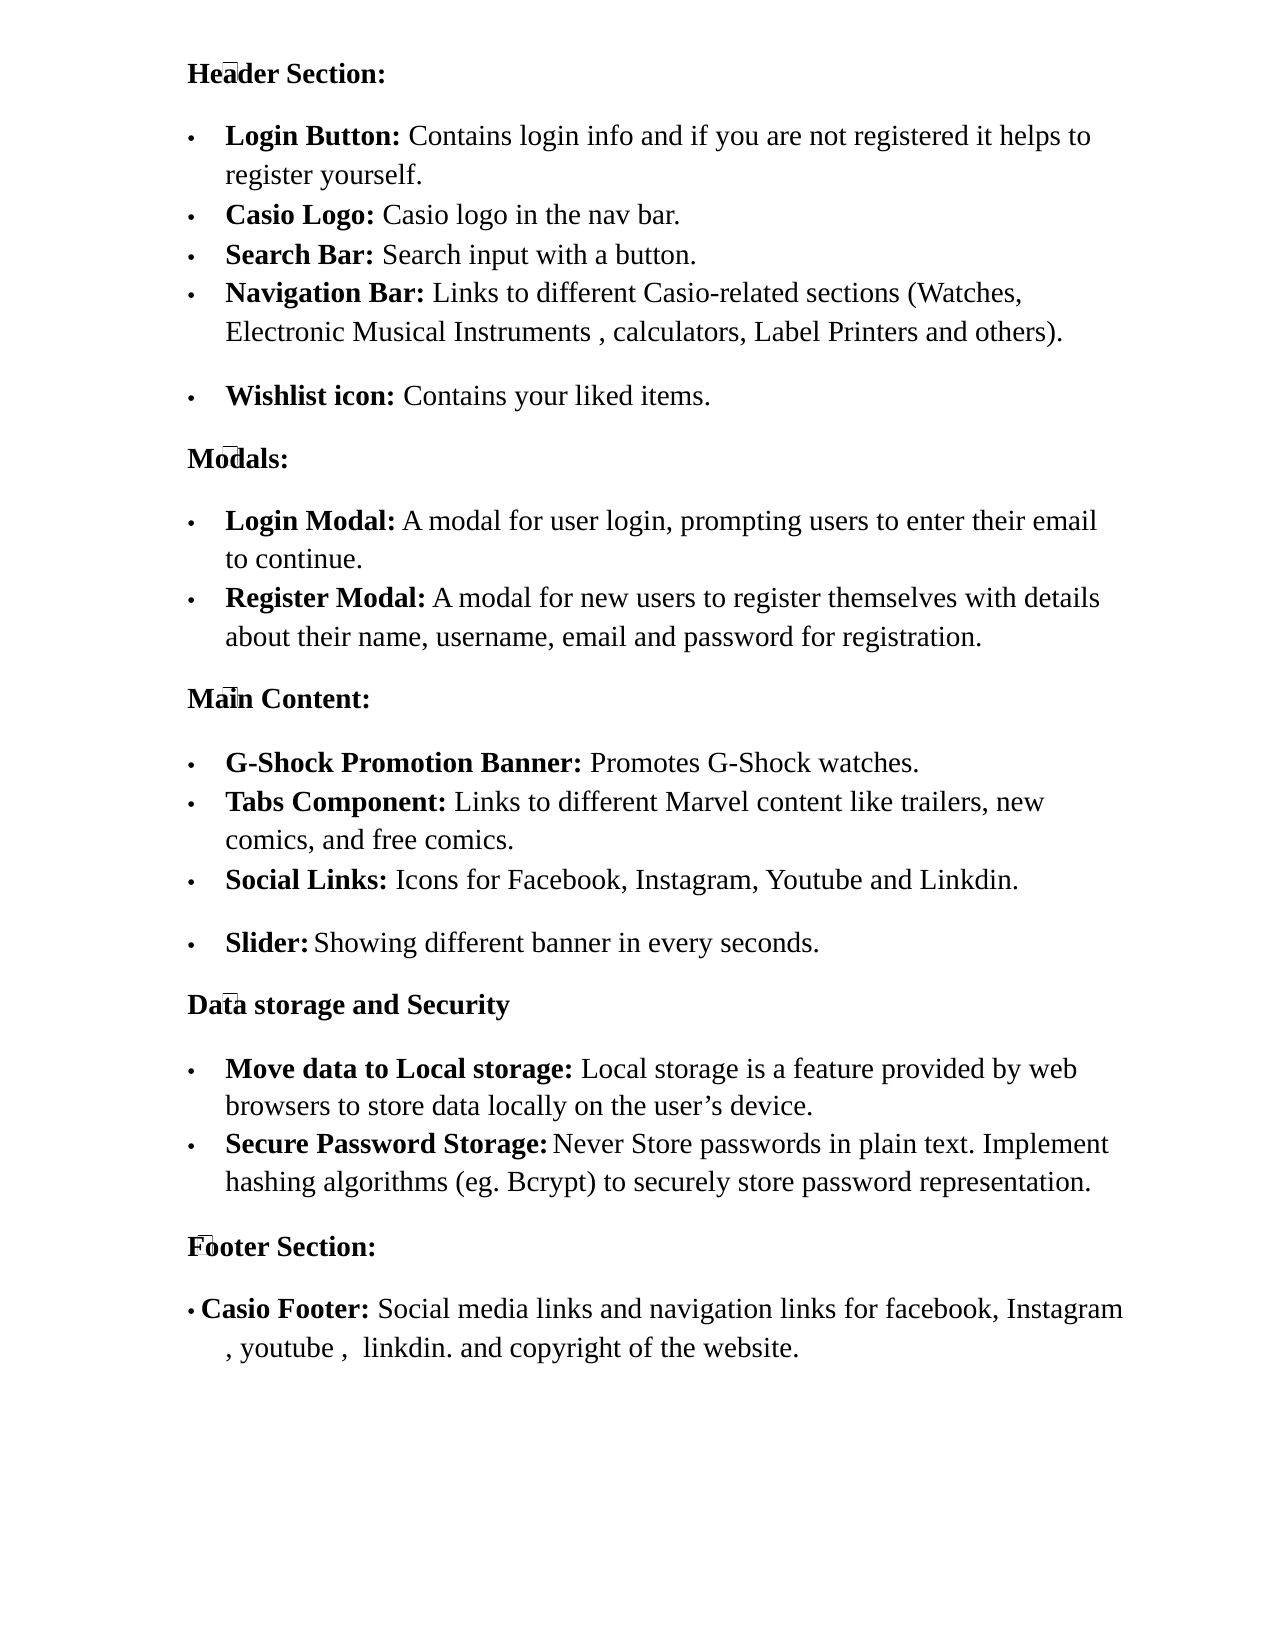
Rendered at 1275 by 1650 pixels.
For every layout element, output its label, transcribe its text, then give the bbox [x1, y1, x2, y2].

list Login Modal: A modal for user login, prompting users to enter their email to continue. [187, 503, 1124, 576]
text Header Section: [172, 56, 1134, 90]
text • Casio Footer: Social media links and navigation links for facebook, Instagram , youtube , linkdin. and copyright of the website. [187, 1291, 1124, 1364]
list Tabs Component: Links to different Marvel content like trailers, new comics, and free comics. [187, 784, 1124, 857]
list Navigation Bar: Links to different Casio-related sections (Watches, Electronic Musical Instruments , calculators, Label Printers and others). [187, 276, 1124, 349]
list Slider: Showing different banner in every seconds. [187, 924, 1124, 960]
text Modals: [172, 441, 1134, 474]
list G-Shock Promotion Banner: Promotes G-Shock watches. [187, 744, 1124, 779]
text Data storage and Security [172, 987, 1134, 1020]
list Secure Password Storage: Never Store passwords in plain text. Implement hashing algorithms (eg. Bcrypt) to securely store password representation. [187, 1126, 1124, 1199]
list Register Modal: A modal for new users to register themselves with details about their name, username, email and password for registration. [187, 580, 1124, 653]
list Wishlist icon: Contains your liked items. [187, 377, 1124, 413]
text Main Content: [172, 681, 1134, 715]
text Footer Section: [172, 1229, 1134, 1262]
list Search Bar: Search input with a button. [187, 236, 1124, 271]
list Login Button: Contains login info and if you are not registered it helps to register yourself. [187, 118, 1124, 192]
list Social Links: Icons for Facebook, Instagram, Youtube and Linkdin. [187, 861, 1124, 897]
list Casio Logo: Casio logo in the nav bar. [187, 196, 1124, 231]
list Move data to Local storage: Local storage is a feature provided by web browsers to store data locally on the user’s device. [187, 1051, 1124, 1122]
